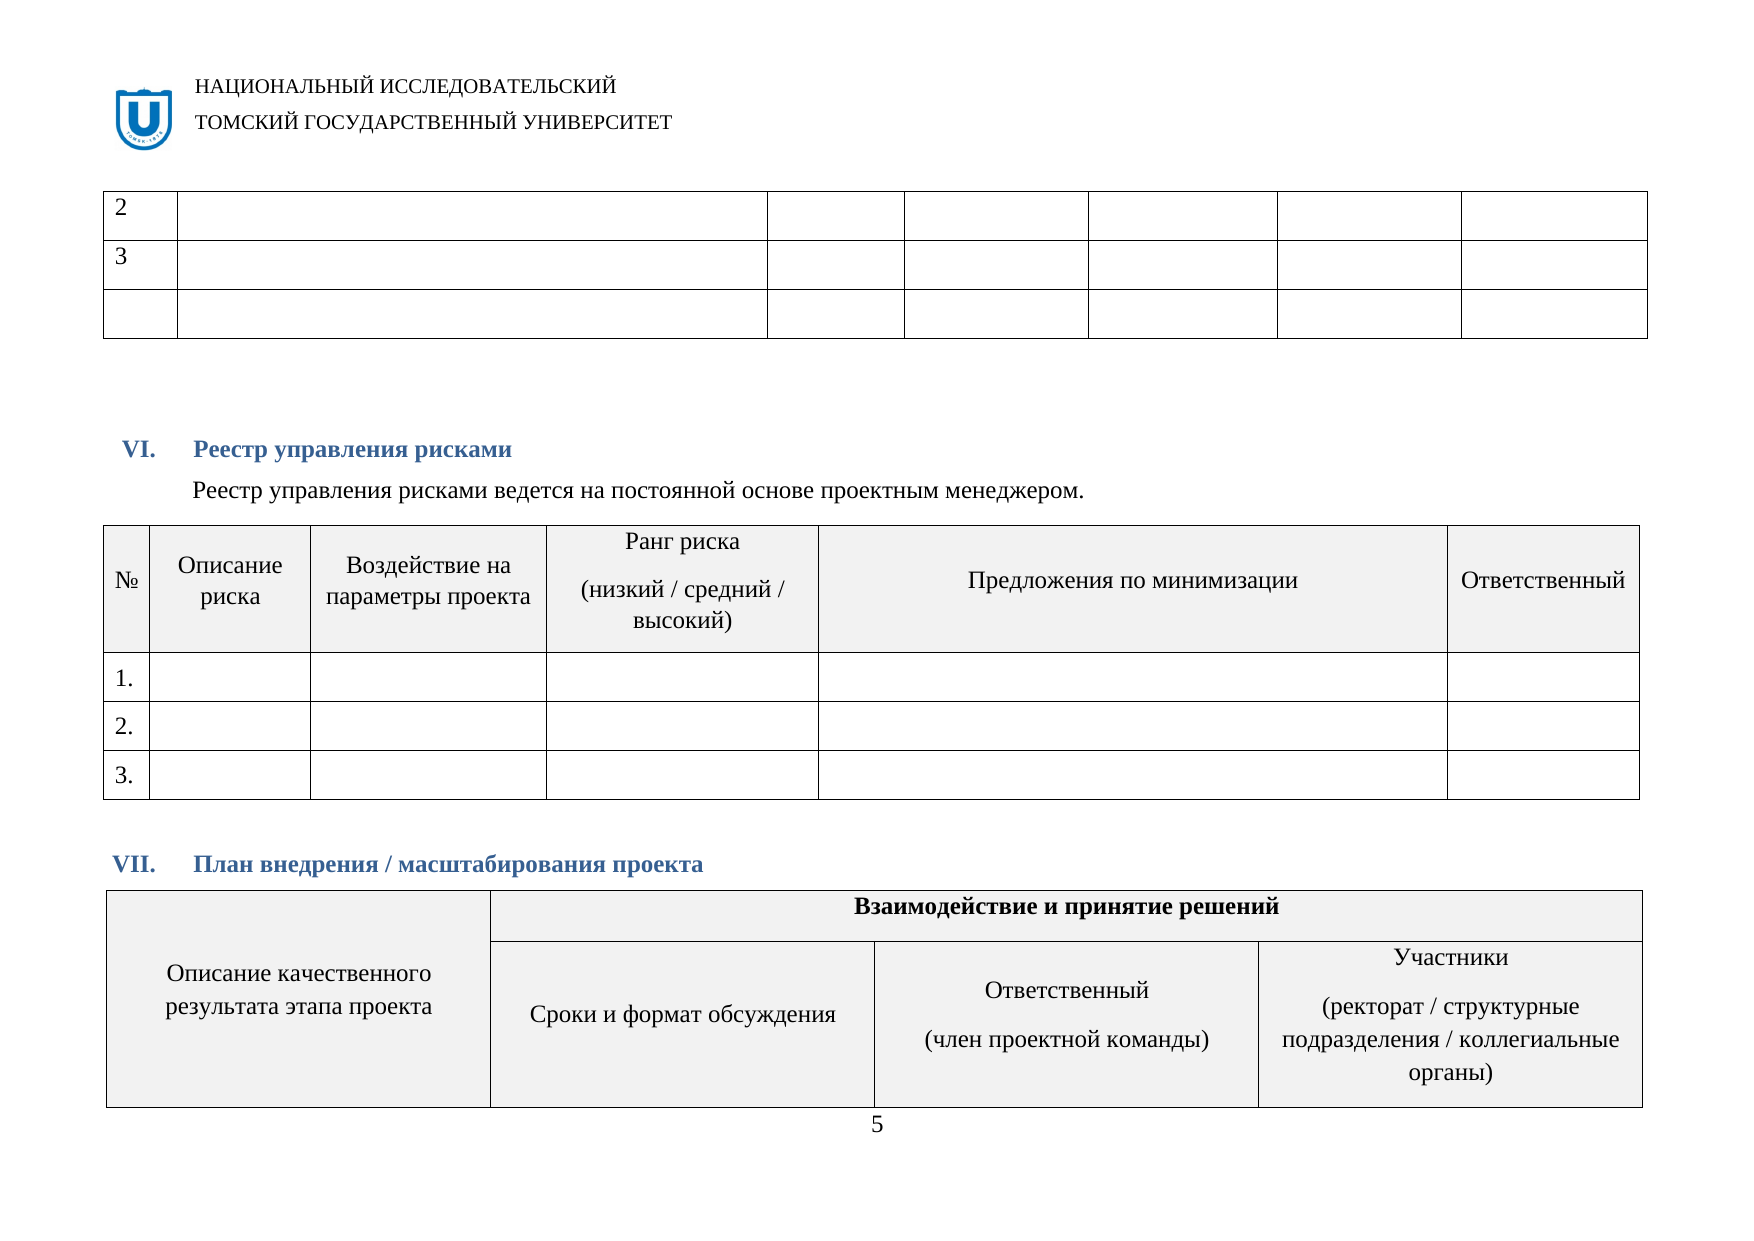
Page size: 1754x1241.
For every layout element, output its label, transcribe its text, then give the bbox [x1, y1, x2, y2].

table_cell Сроки и формат обсуждения [491, 942, 874, 1107]
table_cell [104, 653, 149, 701]
table_header Описание риска [150, 526, 310, 652]
table_cell [311, 702, 546, 750]
table_cell [1089, 241, 1277, 289]
table_cell [1278, 290, 1461, 337]
table_header Ранг риска (низкий / средний / высокий) [547, 526, 818, 652]
table_cell [178, 241, 767, 289]
table_cell [311, 653, 546, 701]
table_cell 2 [104, 192, 177, 240]
table_cell [178, 290, 767, 337]
table_cell [150, 653, 310, 701]
table_cell [819, 751, 1447, 798]
table_cell [104, 702, 149, 750]
table_cell Участники (ректорат / структурные подразделения / коллегиальные органы) [1259, 942, 1642, 1107]
table_cell [104, 751, 149, 798]
table_cell [547, 702, 818, 750]
table_cell [1448, 702, 1639, 750]
table_header № [104, 526, 149, 652]
table_header Взаимодействие и принятие решений [491, 891, 1642, 941]
table_header Предложения по минимизации [819, 526, 1447, 652]
table_cell [819, 653, 1447, 701]
table_cell [1089, 192, 1277, 240]
table_cell [1448, 653, 1639, 701]
table_cell [104, 290, 177, 337]
table_cell Ответственный (член проектной команды) [875, 942, 1258, 1107]
table_cell [547, 653, 818, 701]
subtitle План внедрения / масштабирования проекта [156, 849, 1636, 878]
table_cell [768, 290, 904, 337]
table_cell [1448, 751, 1639, 798]
table_cell [819, 702, 1447, 750]
table_header Воздействие на параметры проекта [311, 526, 546, 652]
table_cell [1089, 290, 1277, 337]
table_cell [311, 751, 546, 798]
text Реестр управления рисками ведется на постоянной основе проектным менеджером. [118, 475, 1636, 504]
picture [114, 86, 173, 151]
table_cell [1278, 241, 1461, 289]
table_cell 3 [104, 241, 177, 289]
table_cell [768, 241, 904, 289]
subtitle Реестр управления рисками [156, 434, 1636, 463]
table_cell [150, 702, 310, 750]
table_cell [1462, 241, 1647, 289]
table_cell [1278, 192, 1461, 240]
table_cell [178, 192, 767, 240]
table_cell [905, 192, 1088, 240]
table_cell [905, 241, 1088, 289]
table_header Описание качественного результата этапа проекта [107, 891, 490, 1107]
table_cell [150, 751, 310, 798]
table_cell [768, 192, 904, 240]
table_cell [1462, 192, 1647, 240]
table_cell [1462, 290, 1647, 337]
table_cell [547, 751, 818, 798]
table_header Ответственный [1448, 526, 1639, 652]
table_cell [905, 290, 1088, 337]
